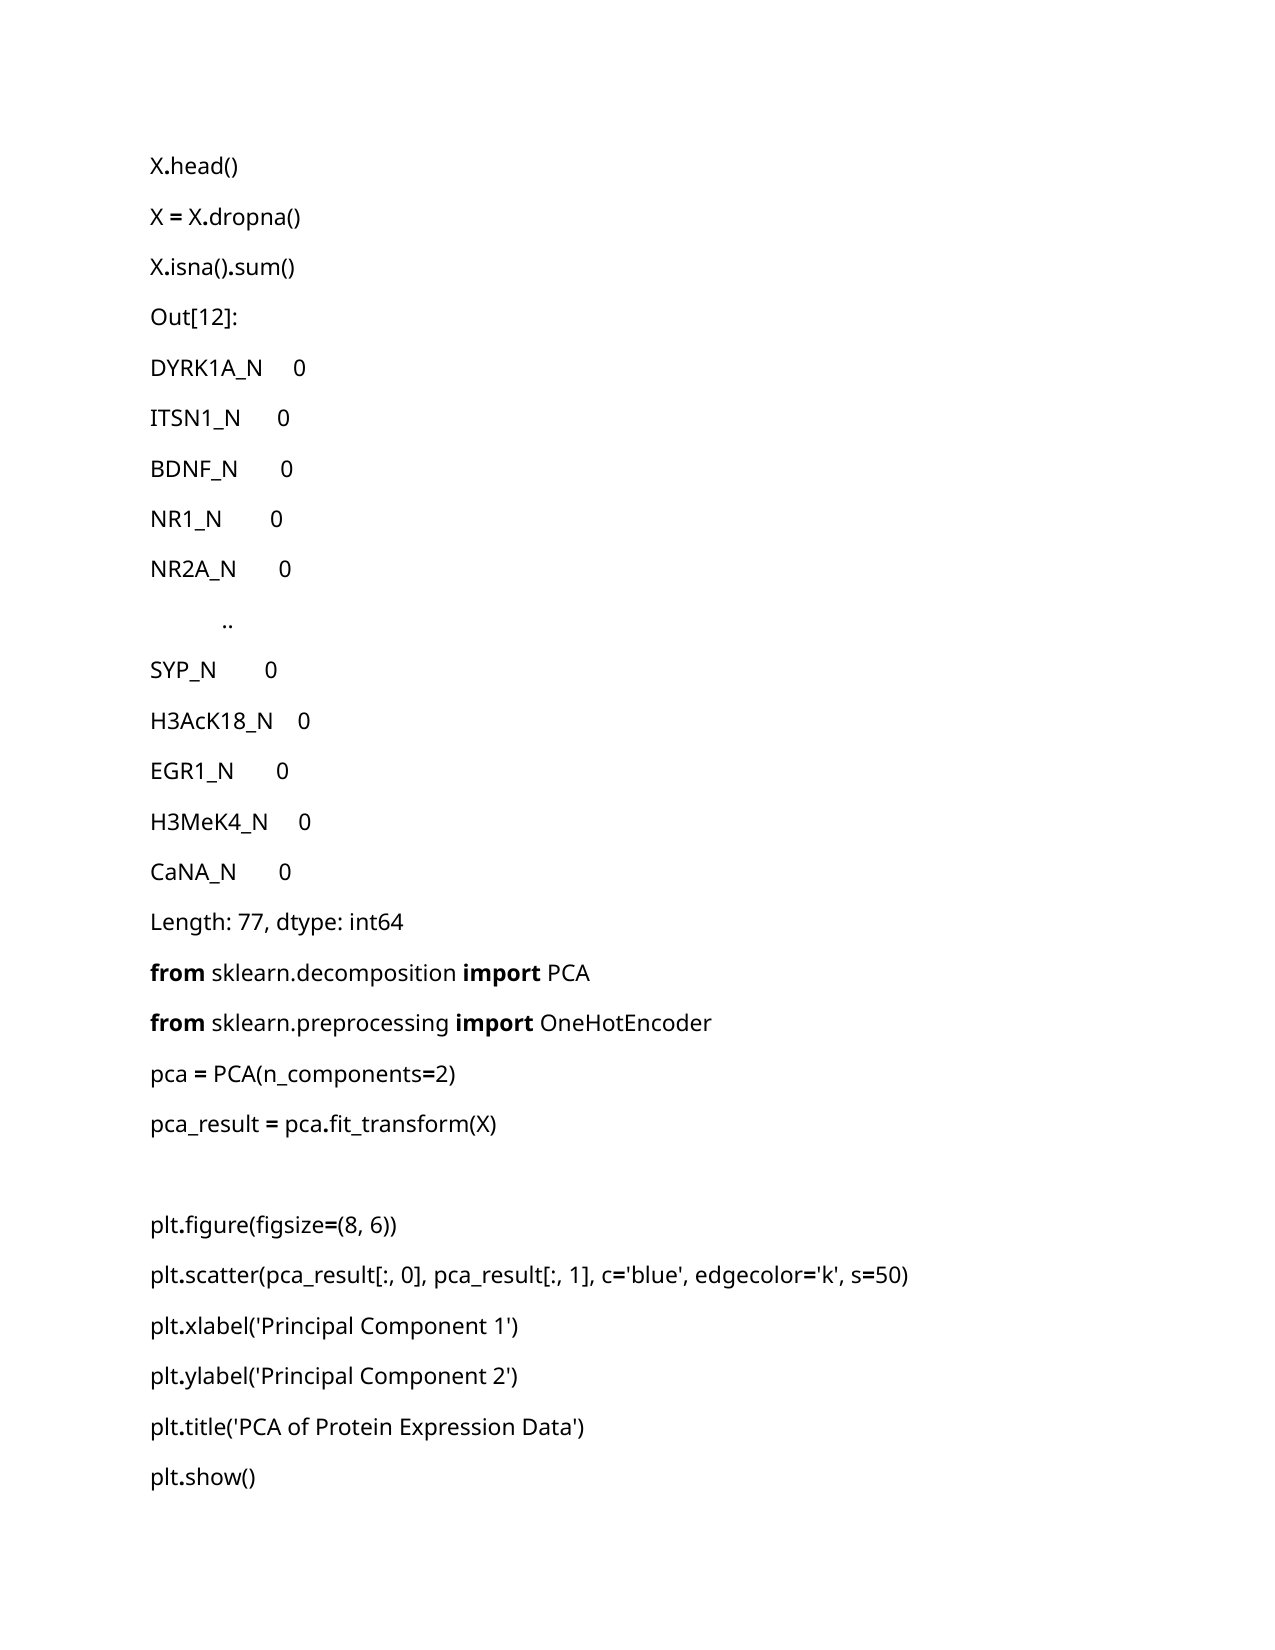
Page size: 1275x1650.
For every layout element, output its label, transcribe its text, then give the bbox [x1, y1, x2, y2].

text BDNF_N 0 [150, 452, 1125, 484]
text EGR1_N 0 [150, 755, 1125, 786]
text Length: 77, dtype: int64 [150, 906, 1125, 937]
text plt.ylabel('Principal Component 2') [150, 1360, 1125, 1391]
text SYP_N 0 [150, 654, 1125, 685]
text X.head() [150, 150, 1125, 181]
text Out[12]: [150, 301, 1125, 332]
text .. [150, 604, 1125, 635]
text plt.figure(figsize=(8, 6)) [150, 1209, 1125, 1240]
text X.isna().sum() [150, 251, 1125, 282]
text DYRK1A_N 0 [150, 352, 1125, 383]
text plt.xlabel('Principal Component 1') [150, 1309, 1125, 1341]
text pca = PCA(n_components=2) [150, 1057, 1125, 1089]
text H3AcK18_N 0 [150, 704, 1125, 736]
text pca_result = pca.fit_transform(X) [150, 1108, 1125, 1139]
text ITSN1_N 0 [150, 402, 1125, 433]
text from sklearn.decomposition import PCA [150, 957, 1125, 988]
text X = X.dropna() [150, 200, 1125, 232]
text from sklearn.preprocessing import OneHotEncoder [150, 1007, 1125, 1038]
text NR1_N 0 [150, 503, 1125, 534]
text plt.title('PCA of Protein Expression Data') [150, 1410, 1125, 1442]
text plt.scatter(pca_result[:, 0], pca_result[:, 1], c='blue', edgecolor='k', s=50) [150, 1259, 1125, 1290]
text plt.show() [150, 1461, 1125, 1492]
text CaNA_N 0 [150, 856, 1125, 887]
text NR2A_N 0 [150, 553, 1125, 584]
text H3MeK4_N 0 [150, 805, 1125, 837]
